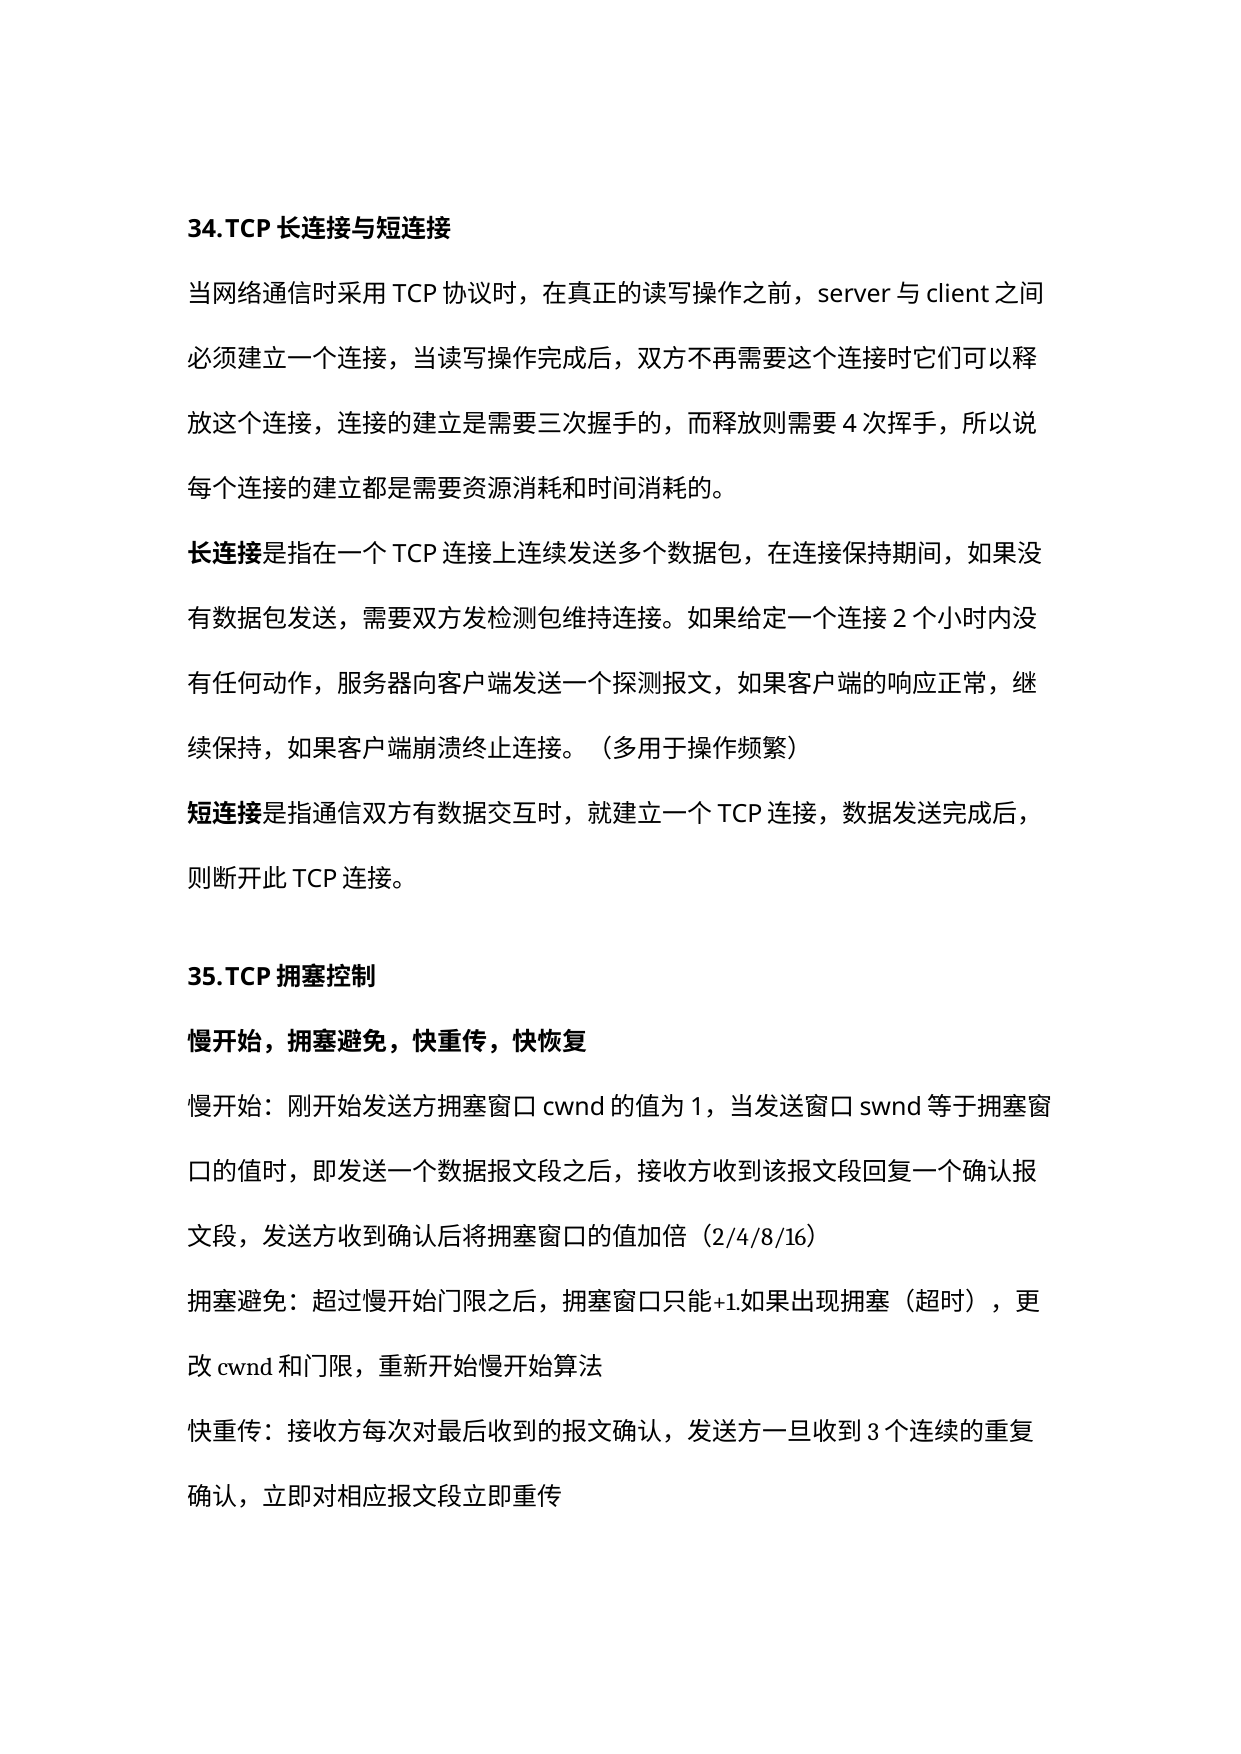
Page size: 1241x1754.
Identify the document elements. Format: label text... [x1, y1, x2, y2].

list TCP拥塞控制 [187, 942, 1053, 1007]
text 长连接是指在一个TCP连接上连续发送多个数据包，在连接保持期间，如果没有数据包发送，需要双方发检测包维持连接。如果给定一个连接2个小时内没有任何动作，服务器向客户端发送一个探测报文，如果客户端的响应正常，继续保持，如果客户端崩溃终止连接。（多用于操作频繁） [187, 519, 1053, 779]
list TCP长连接与短连接 [187, 194, 1053, 259]
text 短连接是指通信双方有数据交互时，就建立一个TCP连接，数据发送完成后，则断开此TCP连接。 [187, 779, 1053, 909]
text 当网络通信时采用TCP协议时，在真正的读写操作之前，server与client之间必须建立一个连接，当读写操作完成后，双方不再需要这个连接时它们可以释放这个连接，连接的建立是需要三次握手的，而释放则需要4次挥手，所以说每个连接的建立都是需要资源消耗和时间消耗的。 [187, 259, 1053, 519]
text 慢开始：刚开始发送方拥塞窗口cwnd的值为1，当发送窗口swnd等于拥塞窗口的值时，即发送一个数据报文段之后，接收方收到该报文段回复一个确认报文段，发送方收到确认后将拥塞窗口的值加倍（2/4/8/16） [187, 1072, 1053, 1267]
text 拥塞避免：超过慢开始门限之后，拥塞窗口只能+1.如果出现拥塞（超时），更改cwnd和门限，重新开始慢开始算法 [187, 1267, 1053, 1397]
text 快重传：接收方每次对最后收到的报文确认，发送方一旦收到3个连续的重复确认，立即对相应报文段立即重传 [187, 1397, 1053, 1527]
text 慢开始，拥塞避免，快重传，快恢复 [187, 1007, 1053, 1072]
